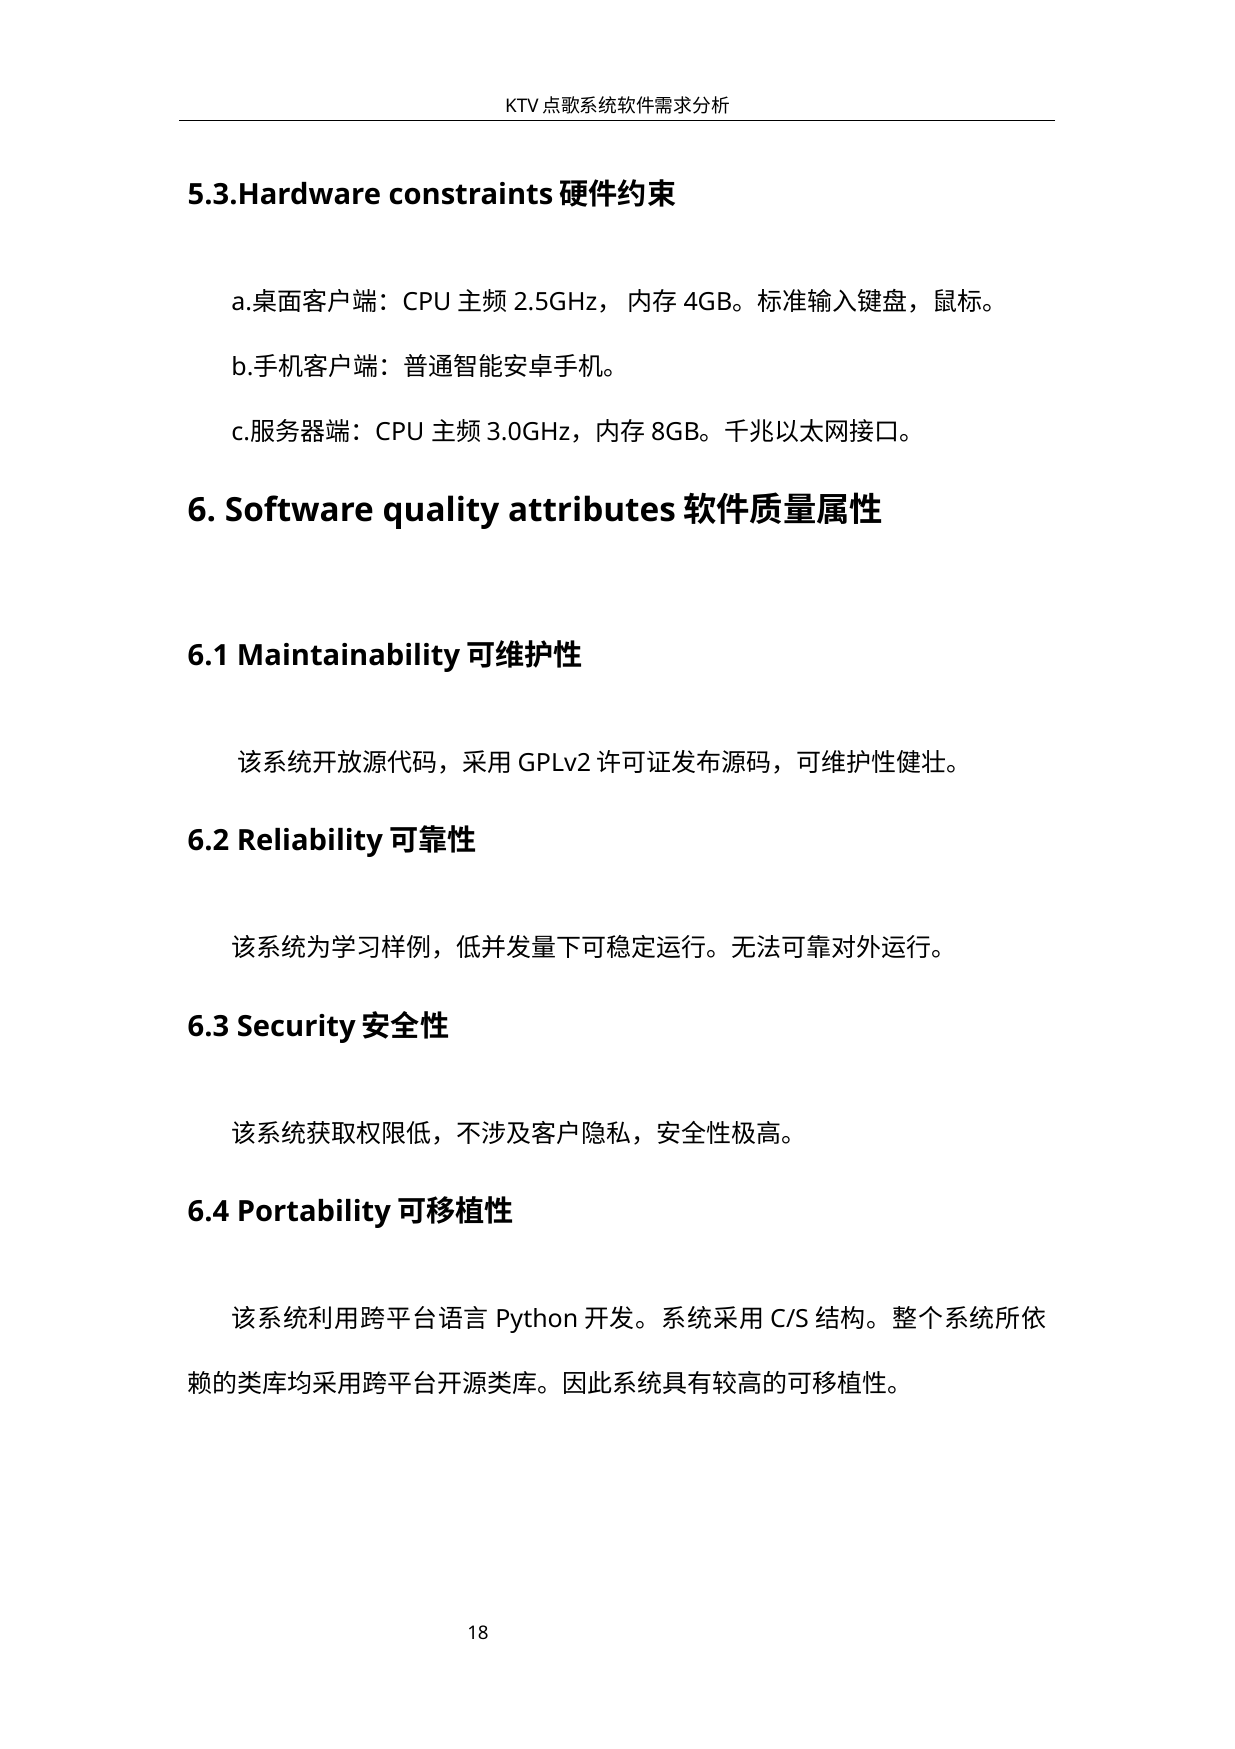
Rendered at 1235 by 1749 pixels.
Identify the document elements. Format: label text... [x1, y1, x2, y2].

text c.服务器端：CPU 主频 3.0GHz，内存 8GB。千兆以太网接口。 [187, 397, 1047, 462]
subtitle 6.1 Maintainability可维护性 [187, 620, 1047, 685]
text 该系统开放源代码，采用GPLv2许可证发布源码，可维护性健壮。 [187, 728, 1047, 793]
subtitle 6.4 Portability可移植性 [187, 1176, 1047, 1241]
text 该系统获取权限低，不涉及客户隐私，安全性极高。 [187, 1099, 1047, 1164]
subtitle 6.2 Reliability可靠性 [187, 805, 1047, 870]
text b.手机客户端：普通智能安卓手机。 [187, 332, 1047, 397]
subtitle 6.3 Security安全性 [187, 991, 1047, 1056]
text 该系统利用跨平台语言Python开发。系统采用C/S结构。整个系统所依赖的类库均采用跨平台开源类库。因此系统具有较高的可移植性。 [187, 1284, 1047, 1414]
text a.桌面客户端：CPU 主频 2.5GHz， 内存 4GB。标准输入键盘，鼠标。 [187, 267, 1047, 332]
subtitle 5.3.Hardware constraints硬件约束 [187, 159, 1047, 224]
subtitle 6. Software quality attributes软件质量属性 [187, 474, 1047, 539]
text 该系统为学习样例，低并发量下可稳定运行。无法可靠对外运行。 [187, 913, 1047, 978]
